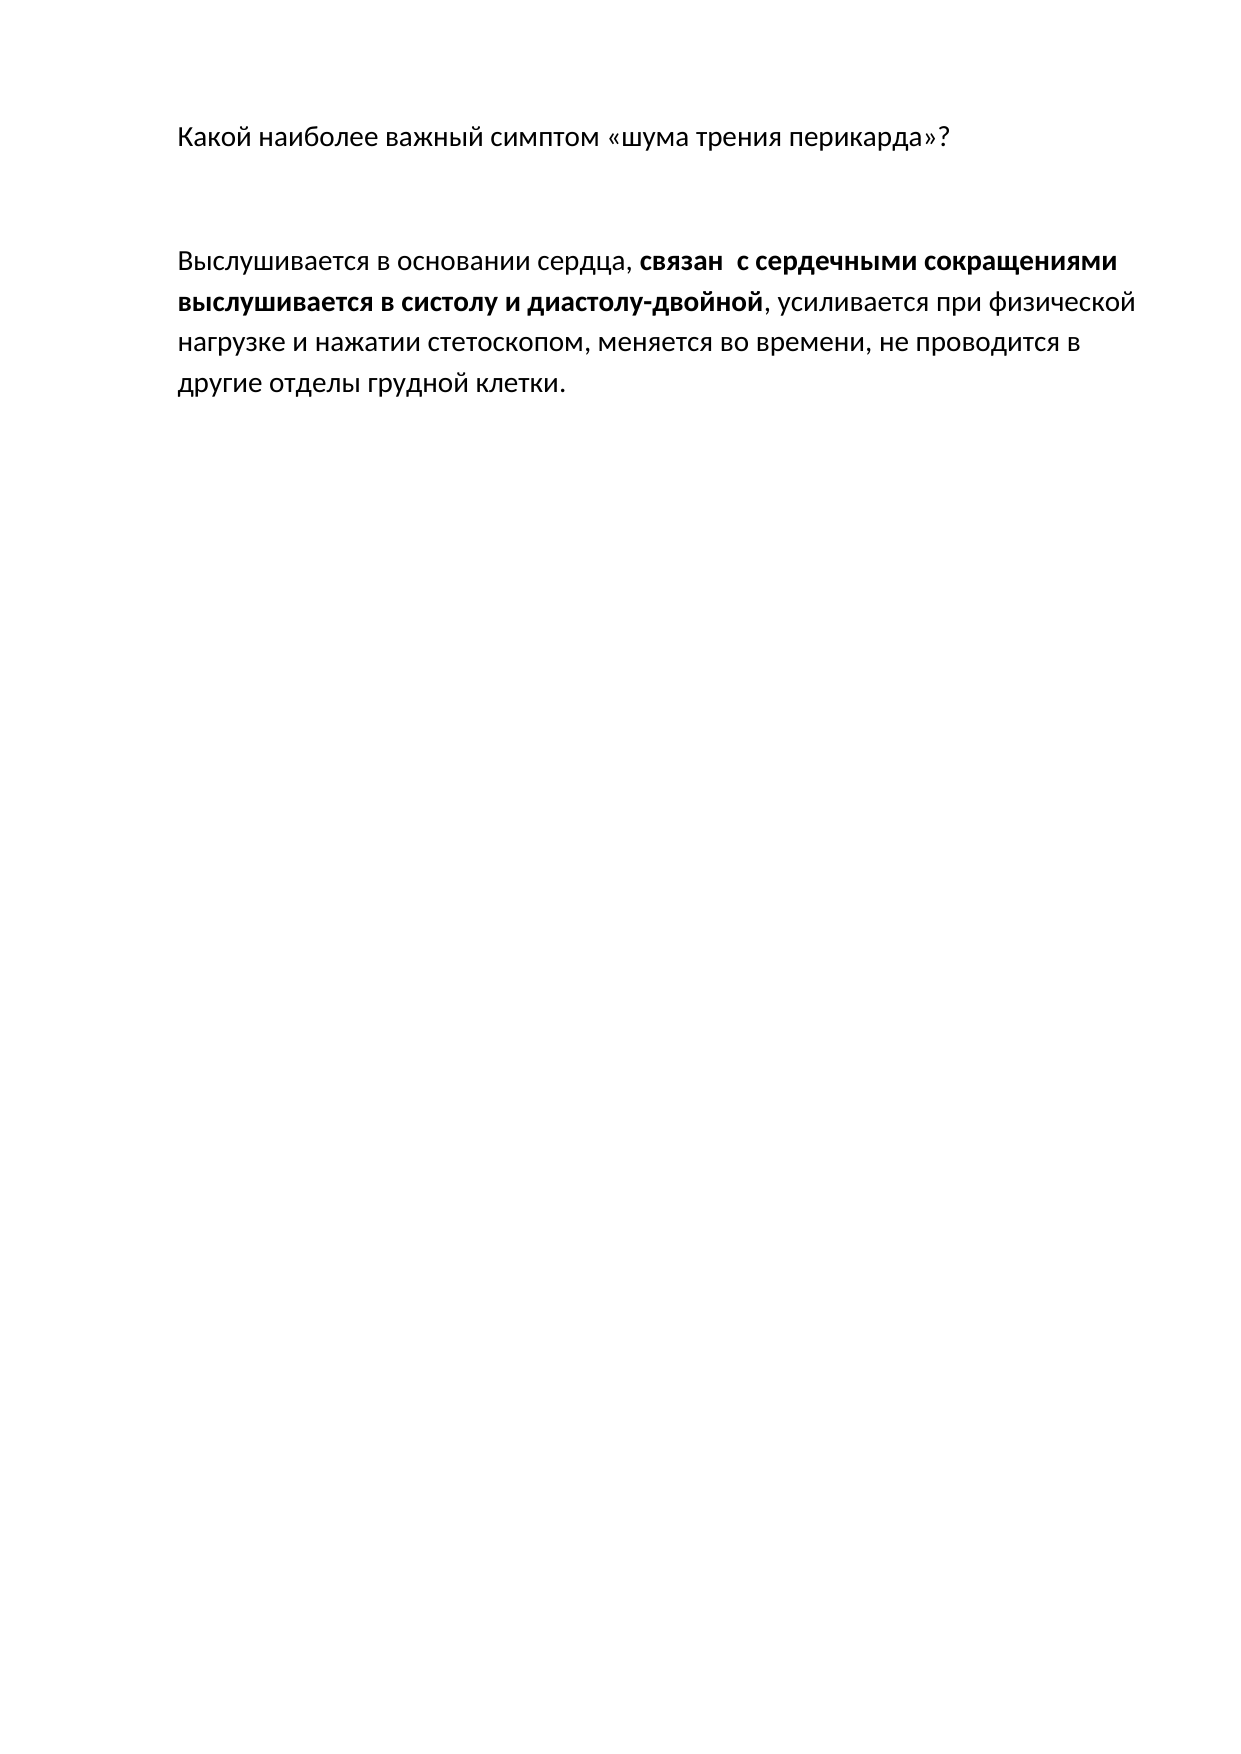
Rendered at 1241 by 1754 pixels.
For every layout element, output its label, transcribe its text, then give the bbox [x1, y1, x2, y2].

text Выслушивается в основании сердца, связан с сердечными сокращениями выслушивается в систолу и диастолу-двойной, усиливается при физической нагрузке и нажатии стетоскопом, меняется во времени, не проводится в другие отделы грудной клетки. [177, 242, 1152, 400]
text Какой наиболее важный симптом «шума трения перикарда»? [177, 118, 1152, 154]
